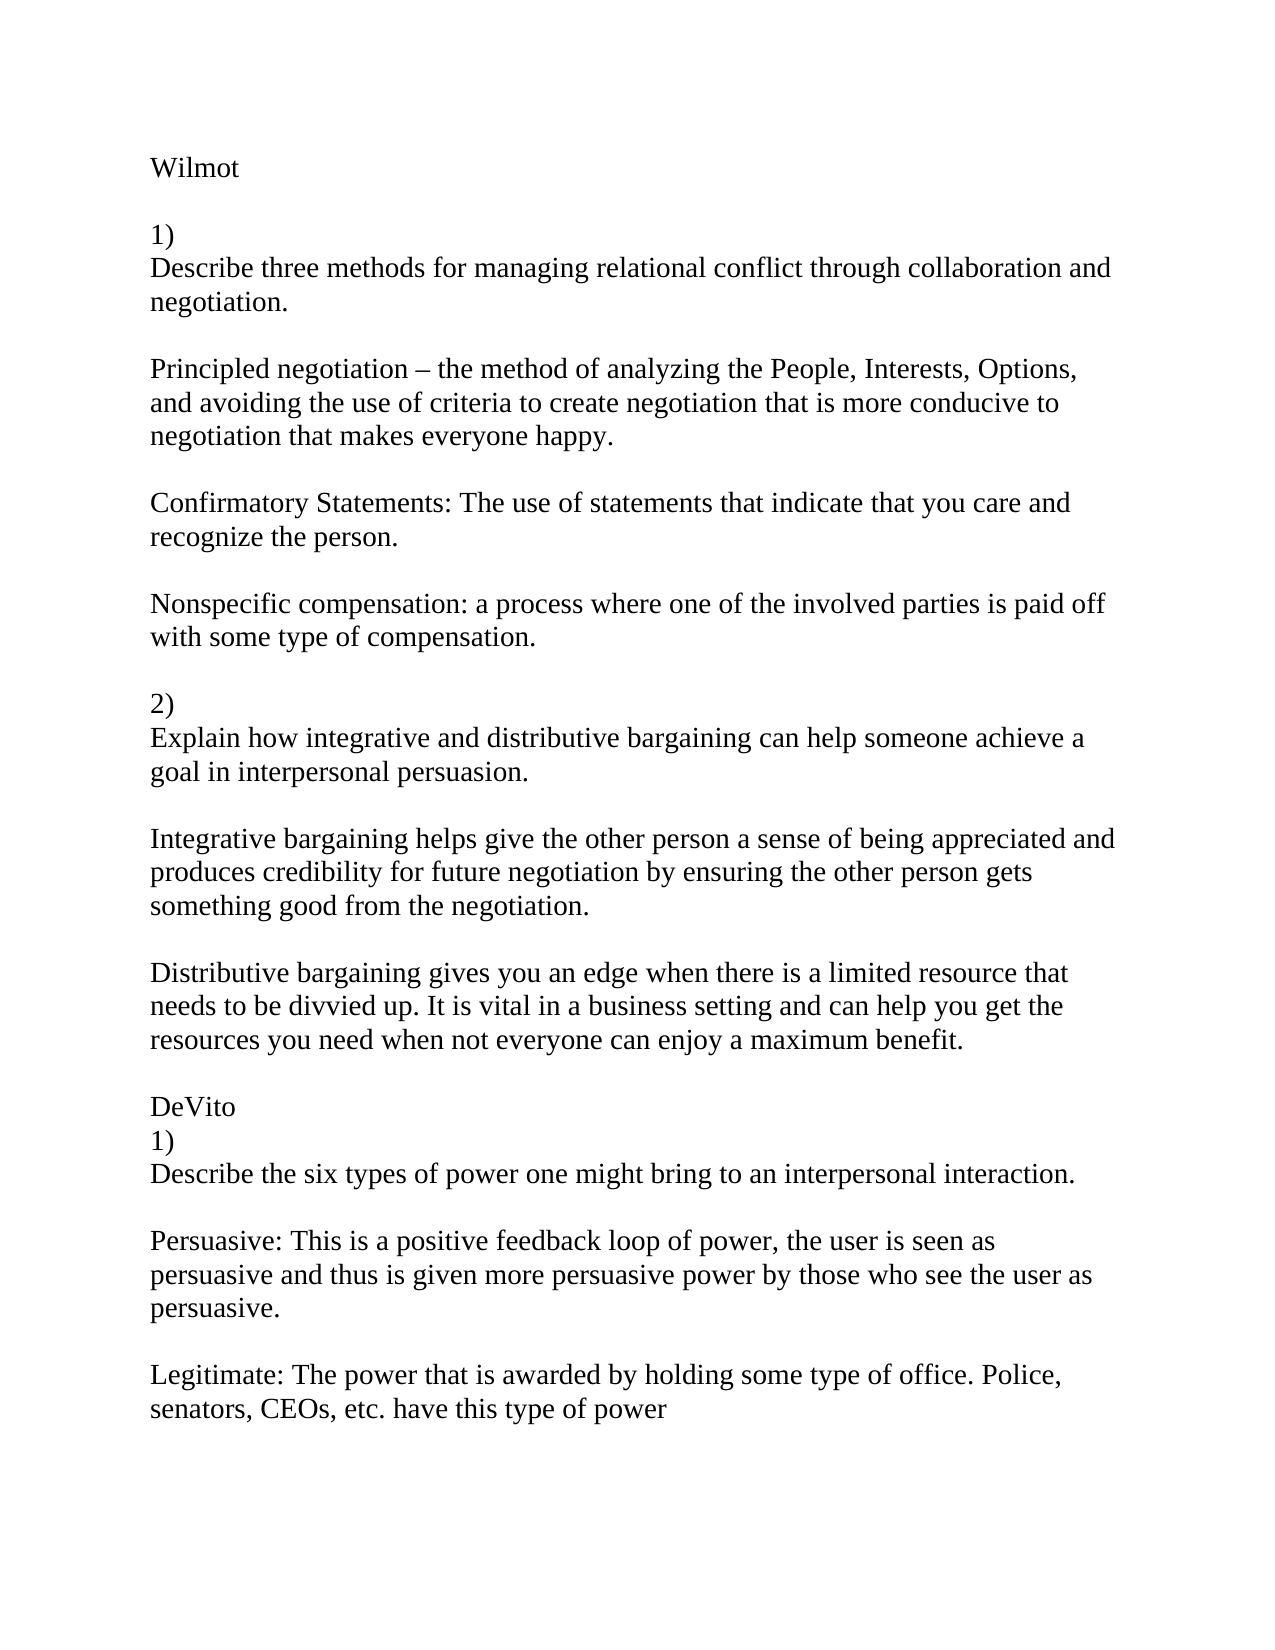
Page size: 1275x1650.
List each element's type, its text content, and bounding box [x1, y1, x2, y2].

text Nonspecific compensation: a process where one of the involved parties is paid off with some type of compensation. [150, 586, 1125, 653]
text Explain how integrative and distributive bargaining can help someone achieve a goal in interpersonal persuasion. [150, 720, 1125, 787]
text DeVito [150, 1089, 1125, 1123]
text Describe the six types of power one might bring to an interpersonal interaction. [150, 1156, 1125, 1190]
text Describe three methods for managing relational conflict through collaboration and negotiation. [150, 251, 1125, 318]
text Persuasive: This is a positive feedback loop of power, the user is seen as persuasive and thus is given more persuasive power by those who see the user as persuasive. [150, 1223, 1125, 1324]
text Integrative bargaining helps give the other person a sense of being appreciated and produces credibility for future negotiation by ensuring the other person gets something good from the negotiation. [150, 821, 1125, 921]
text Confirmatory Statements: The use of statements that indicate that you care and recognize the person. [150, 485, 1125, 552]
text Legitimate: The power that is awarded by holding some type of office. Police, senators, CEOs, etc. have this type of power [150, 1357, 1125, 1424]
text Principled negotiation – the method of analyzing the People, Interests, Options, and avoiding the use of criteria to create negotiation that is more conducive to negotiation that makes everyone happy. [150, 351, 1125, 452]
text 1) [150, 217, 1125, 251]
text 1) [150, 1123, 1125, 1156]
text 2) [150, 687, 1125, 720]
text Distributive bargaining gives you an edge when there is a limited resource that needs to be divvied up. It is vital in a business setting and can help you get the resources you need when not everyone can enjoy a maximum benefit. [150, 955, 1125, 1056]
text Wilmot [150, 150, 1125, 183]
